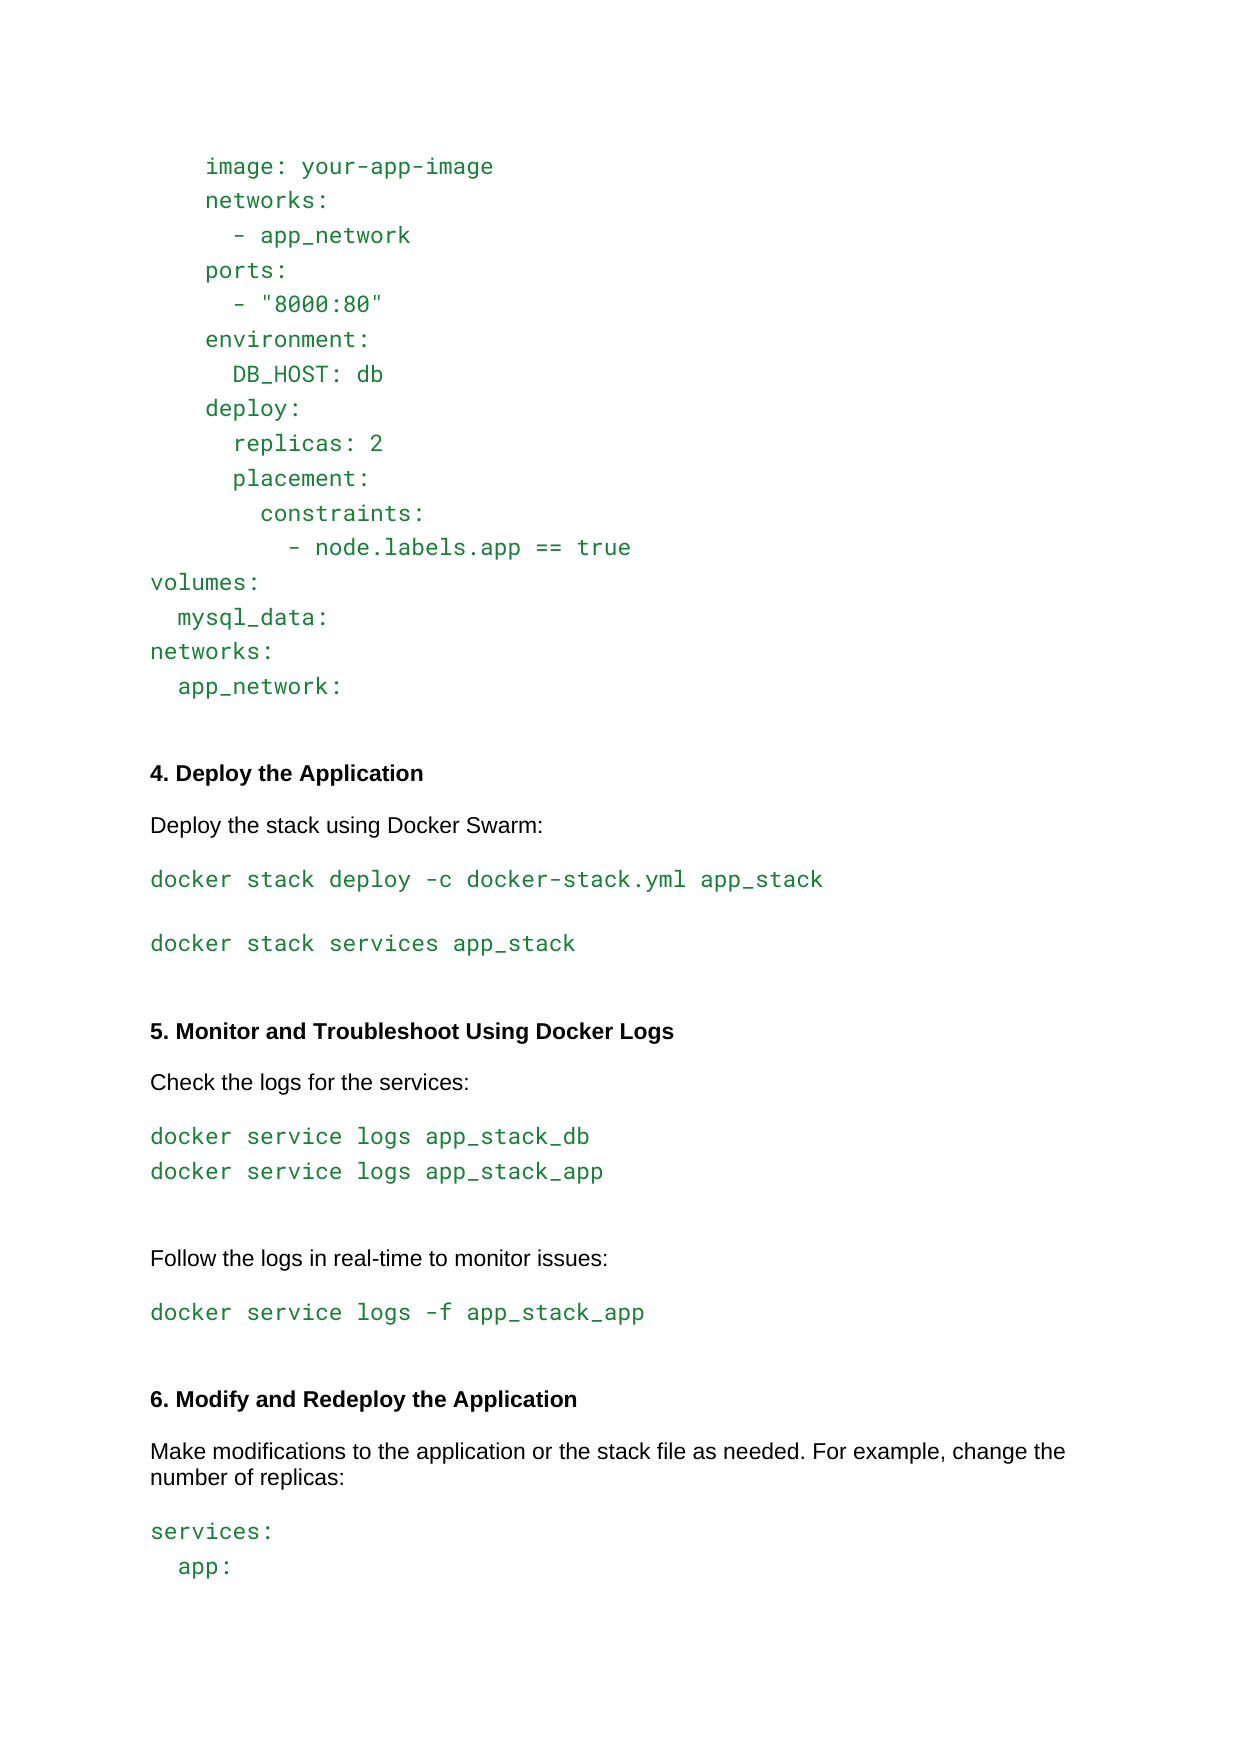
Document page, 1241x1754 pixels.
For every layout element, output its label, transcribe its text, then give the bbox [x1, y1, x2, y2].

text docker service logs app_stack_db [150, 1120, 1090, 1151]
text - "8000:80" [150, 289, 1090, 319]
text replicas: 2 [150, 427, 1090, 458]
text ports: [150, 254, 1090, 284]
text networks: [150, 636, 1090, 666]
text docker stack deploy -c docker-stack.yml app_stack [150, 863, 1090, 893]
text app: [150, 1550, 1090, 1580]
text - node.labels.app == true [150, 532, 1090, 562]
text networks: [150, 185, 1090, 215]
text placement: [150, 462, 1090, 492]
subtitle 6. Modify and Redeploy the Application [150, 1386, 1090, 1413]
text services: [150, 1515, 1090, 1546]
text image: your-app-image [150, 150, 1090, 180]
text volumes: [150, 566, 1090, 596]
text - app_network [150, 219, 1090, 249]
text docker service logs app_stack_app [150, 1155, 1090, 1185]
text Follow the logs in real-time to monitor issues: [150, 1245, 1090, 1271]
text Make modifications to the application or the stack file as needed. For example, change the number of replicas: [150, 1438, 1090, 1490]
text DB_HOST: db [150, 358, 1090, 388]
text constraints: [150, 497, 1090, 527]
text environment: [150, 323, 1090, 354]
subtitle 4. Deploy the Application [150, 760, 1090, 787]
text Check the logs for the services: [150, 1069, 1090, 1095]
text docker stack services app_stack [150, 928, 1090, 958]
text docker service logs -f app_stack_app [150, 1296, 1090, 1327]
text mysql_data: [150, 601, 1090, 631]
text deploy: [150, 393, 1090, 423]
subtitle 5. Monitor and Troubleshoot Using Docker Logs [150, 1018, 1090, 1044]
text app_network: [150, 670, 1090, 701]
text Deploy the stack using Docker Swarm: [150, 812, 1090, 838]
